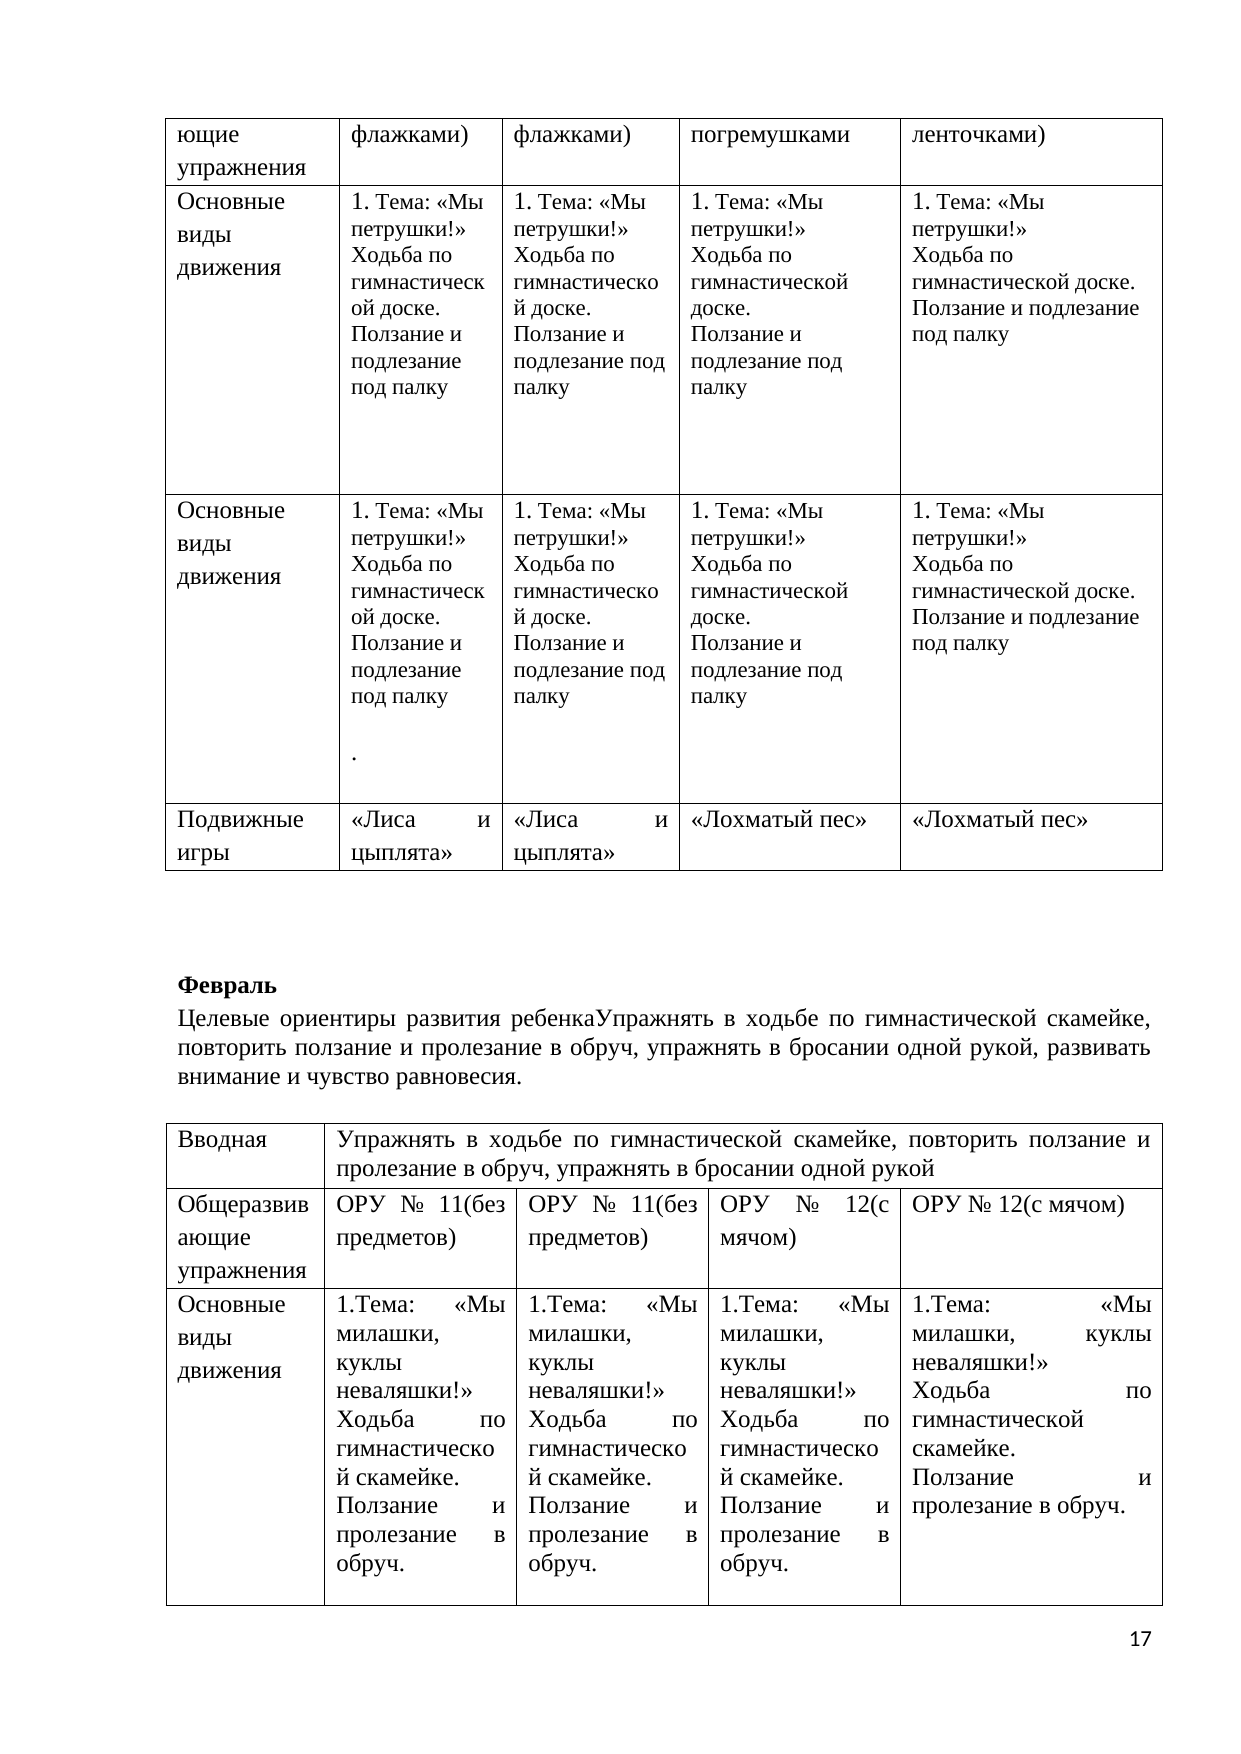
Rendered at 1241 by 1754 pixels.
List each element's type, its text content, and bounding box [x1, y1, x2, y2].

table_cell «Лиса и цыплята» [503, 804, 679, 870]
table_header Вводная [167, 1124, 324, 1188]
table_header Упражнять в ходьбе по гимнастической скамейке, повторить ползание и пролезание в обруч, упражнять в бросании одной рукой [325, 1124, 1162, 1188]
table_cell Основные виды движения [166, 495, 339, 803]
text Февраль [177, 971, 1152, 999]
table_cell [901, 1289, 1162, 1605]
table_cell Основные виды движения [166, 186, 339, 494]
table_cell 1. Тема: «Мы петрушки!» Ходьба по гимнастической доске. Ползание и подлезание под палку [680, 186, 900, 494]
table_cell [325, 1289, 516, 1605]
table_cell ОРУ № 11(без предметов) [325, 1189, 516, 1288]
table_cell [709, 1289, 900, 1605]
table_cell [166, 119, 339, 185]
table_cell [901, 119, 1162, 185]
table_cell ОРУ № 9(с флажками) [503, 119, 679, 185]
table_cell «Лохматый пес» [901, 804, 1162, 870]
table_cell 1. Тема: «Мы петрушки!» Ходьба по гимнастической доске. Ползание и подлезание под палку [901, 186, 1162, 494]
table_cell 1. Тема: «Мы петрушки!» Ходьба по гимнастической доске. Ползание и подлезание под палку [503, 186, 679, 494]
table_cell 1. Тема: «Мы петрушки!» Ходьба по гимнастической доске. Ползание и подлезание под палку [340, 186, 502, 494]
text Целевые ориентиры развития ребенкаУпражнять в ходьбе по гимнастической скамейке, повторить ползание и пролезание в обруч, упражнять в бросании одной рукой, развивать внимание и чувство равновесия. [177, 1003, 1152, 1090]
table_cell «Лиса и цыплята» [340, 804, 502, 870]
table_cell ОРУ № 9(с флажками) [340, 119, 502, 185]
table_cell ОРУ № 11(без предметов) [517, 1189, 708, 1288]
table_cell 1. Тема: «Мы петрушки!» Ходьба по гимнастической доске. Ползание и подлезание под палку [680, 495, 900, 803]
table_cell «Лохматый пес» [680, 804, 900, 870]
table_cell 1. Тема: «Мы петрушки!» Ходьба по гимнастической доске. Ползание и подлезание под палку . [340, 495, 502, 803]
table_cell ОРУ № 12(с мячом) [901, 1189, 1162, 1288]
table_cell ОРУ № 12(с мячом) [709, 1189, 900, 1288]
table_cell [167, 1289, 324, 1605]
table_cell 1. Тема: «Мы петрушки!» Ходьба по гимнастической доске. Ползание и подлезание под палку [901, 495, 1162, 803]
table_cell Подвижные игры [166, 804, 339, 870]
table_cell 1. Тема: «Мы петрушки!» Ходьба по гимнастической доске. Ползание и подлезание под палку [503, 495, 679, 803]
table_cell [517, 1289, 708, 1605]
table_cell Общеразвивающие упражнения [167, 1189, 324, 1288]
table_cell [680, 119, 900, 185]
